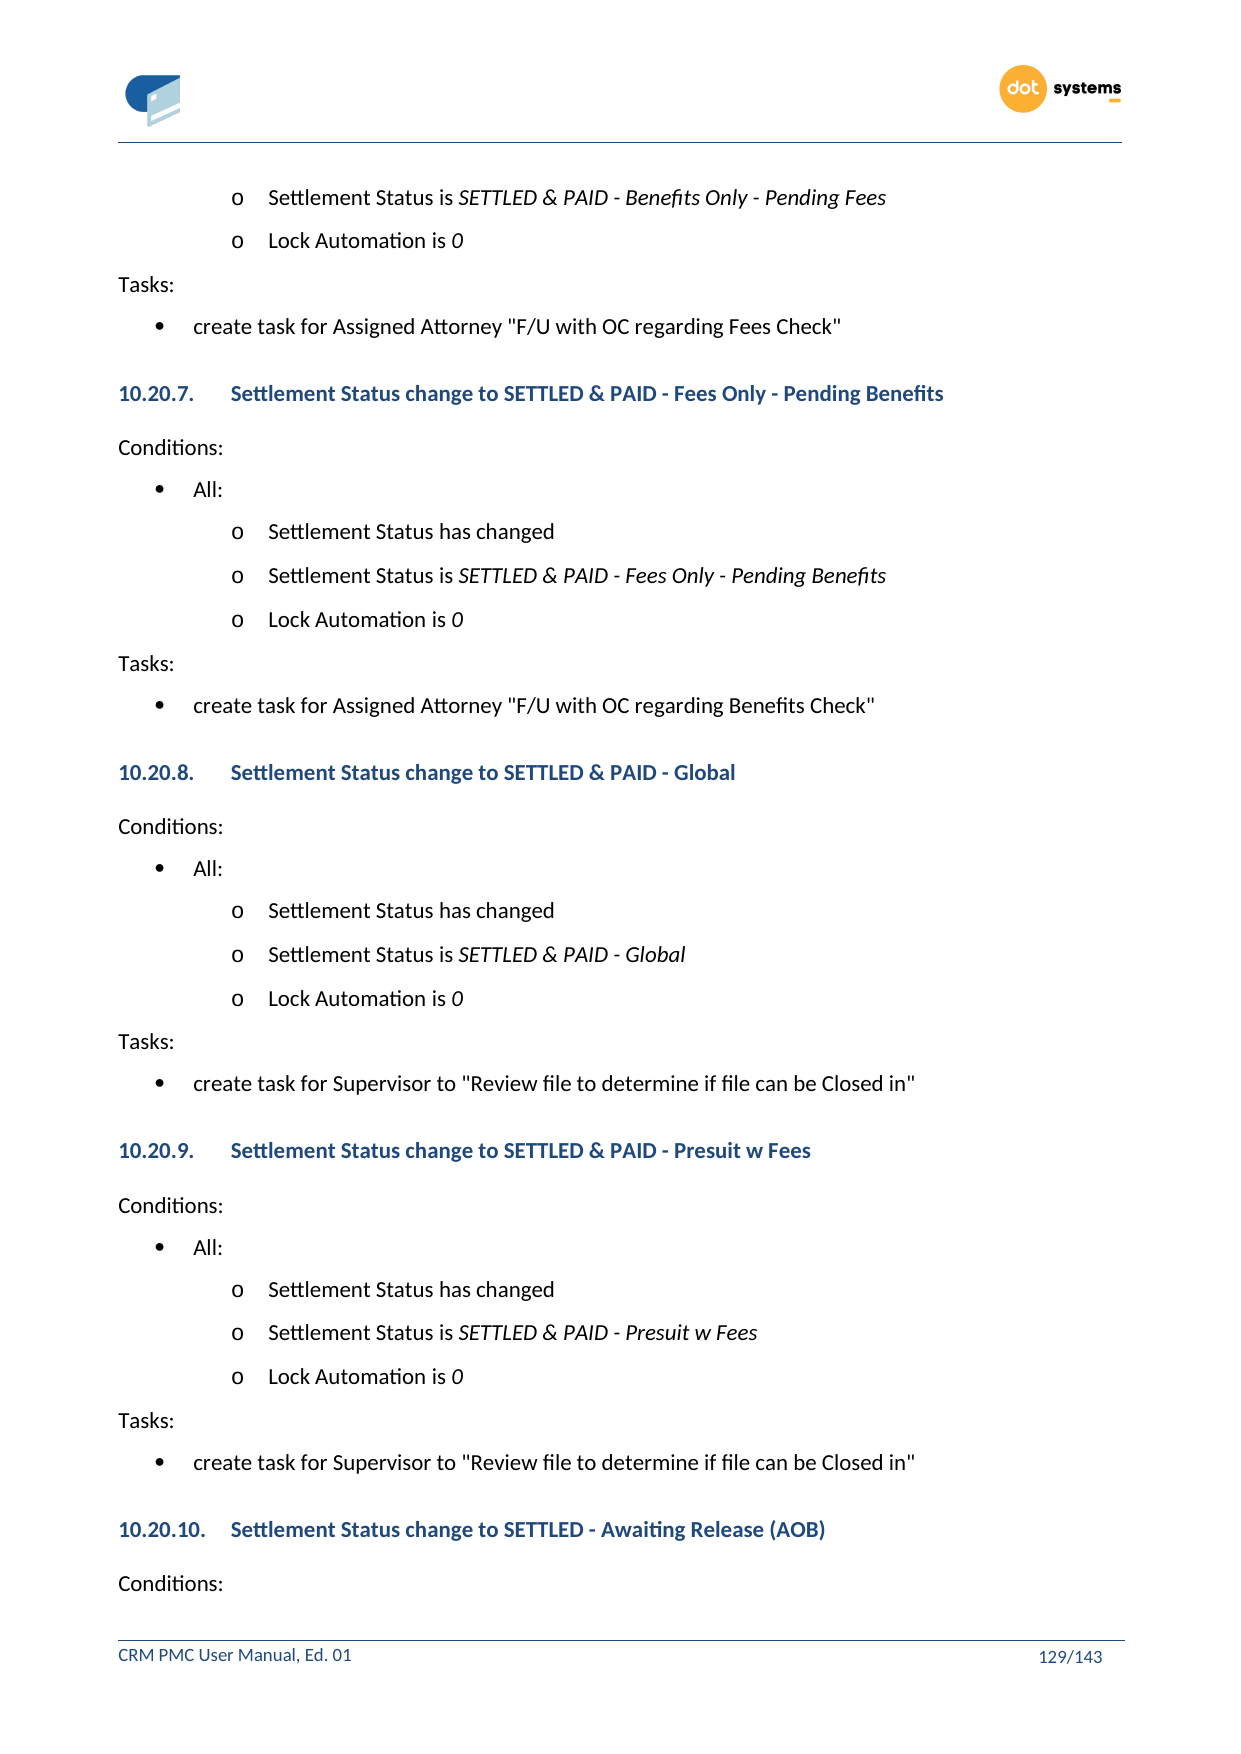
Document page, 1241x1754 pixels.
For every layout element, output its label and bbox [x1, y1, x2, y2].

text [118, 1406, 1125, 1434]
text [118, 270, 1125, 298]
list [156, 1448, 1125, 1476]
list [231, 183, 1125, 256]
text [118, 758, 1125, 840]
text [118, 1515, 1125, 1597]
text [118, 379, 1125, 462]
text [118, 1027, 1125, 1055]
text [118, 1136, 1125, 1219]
picture [122, 73, 183, 130]
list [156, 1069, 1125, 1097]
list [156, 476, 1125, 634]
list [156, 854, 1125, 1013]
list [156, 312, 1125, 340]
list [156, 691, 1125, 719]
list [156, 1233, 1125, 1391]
picture [998, 61, 1122, 117]
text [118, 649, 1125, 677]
